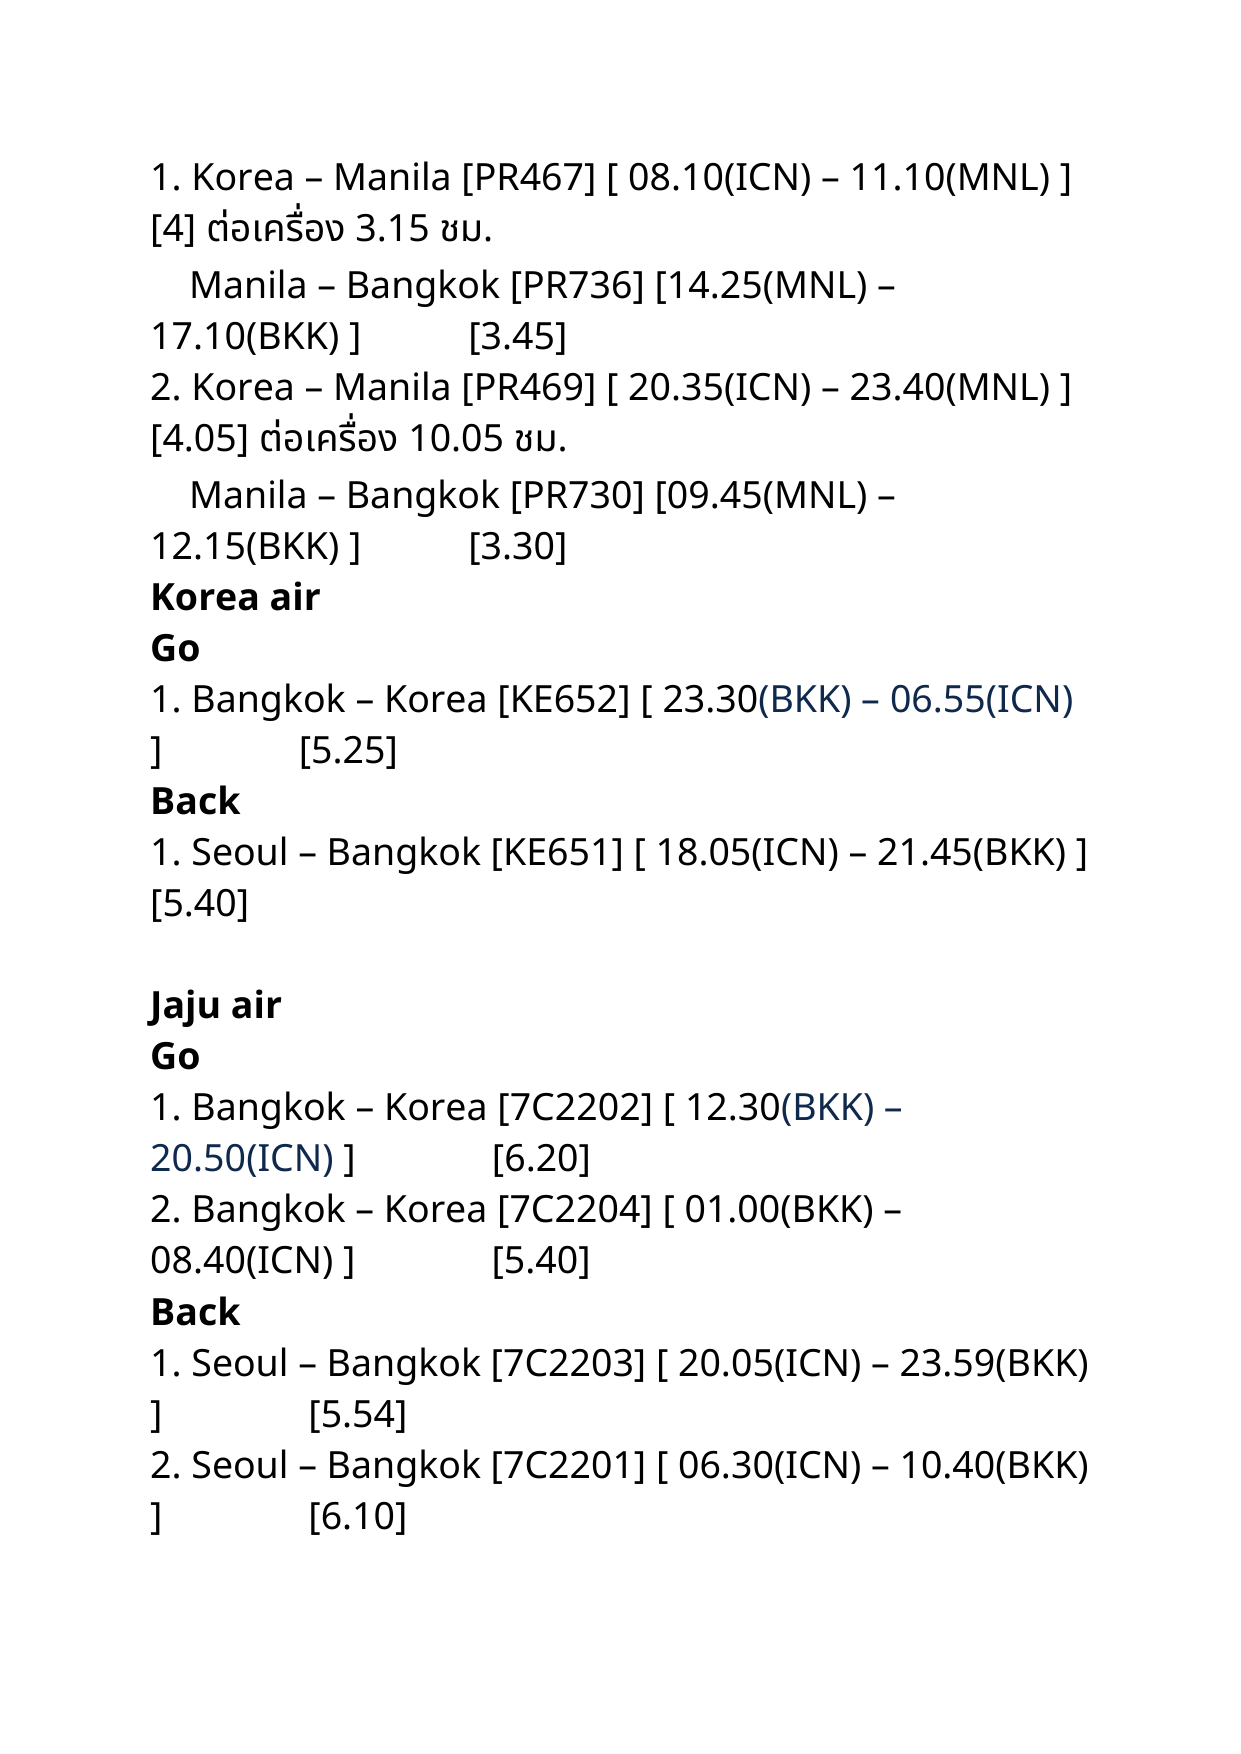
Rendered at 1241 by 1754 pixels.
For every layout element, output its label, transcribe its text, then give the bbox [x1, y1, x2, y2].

text Manila – Bangkok [PR736] [14.25(MNL) – 17.10(BKK) ] [3.45] [150, 258, 1090, 360]
text Jaju air [150, 978, 1090, 1029]
text 1. Bangkok – Korea [7C2202] [ 12.30(BKK) – 20.50(ICN) ] [6.20] [150, 1081, 1090, 1183]
text 1. Korea – Manila [PR467] [ 08.10(ICN) – 11.10(MNL) ] [4] ต่อเครื่อง 3.15 ชม. [150, 150, 1090, 258]
text 1. Seoul – Bangkok [7C2203] [ 20.05(ICN) – 23.59(BKK) ] [5.54] [150, 1336, 1090, 1438]
text Go [150, 621, 1090, 672]
text 1. Bangkok – Korea [KE652] [ 23.30(BKK) – 06.55(ICN) ] [5.25] [150, 672, 1090, 774]
text 2. Korea – Manila [PR469] [ 20.35(ICN) – 23.40(MNL) ] [4.05] ต่อเครื่อง 10.05 ชม. [150, 360, 1090, 468]
text Go [150, 1029, 1090, 1081]
text 1. Seoul – Bangkok [KE651] [ 18.05(ICN) – 21.45(BKK) ] [5.40] [150, 825, 1090, 927]
text Korea air [150, 570, 1090, 621]
text Manila – Bangkok [PR730] [09.45(MNL) – 12.15(BKK) ] [3.30] [150, 468, 1090, 570]
text Back [150, 774, 1090, 825]
text 2. Seoul – Bangkok [7C2201] [ 06.30(ICN) – 10.40(BKK) ] [6.10] [150, 1438, 1090, 1540]
text 2. Bangkok – Korea [7C2204] [ 01.00(BKK) – 08.40(ICN) ] [5.40] [150, 1183, 1090, 1285]
text Back [150, 1285, 1090, 1336]
